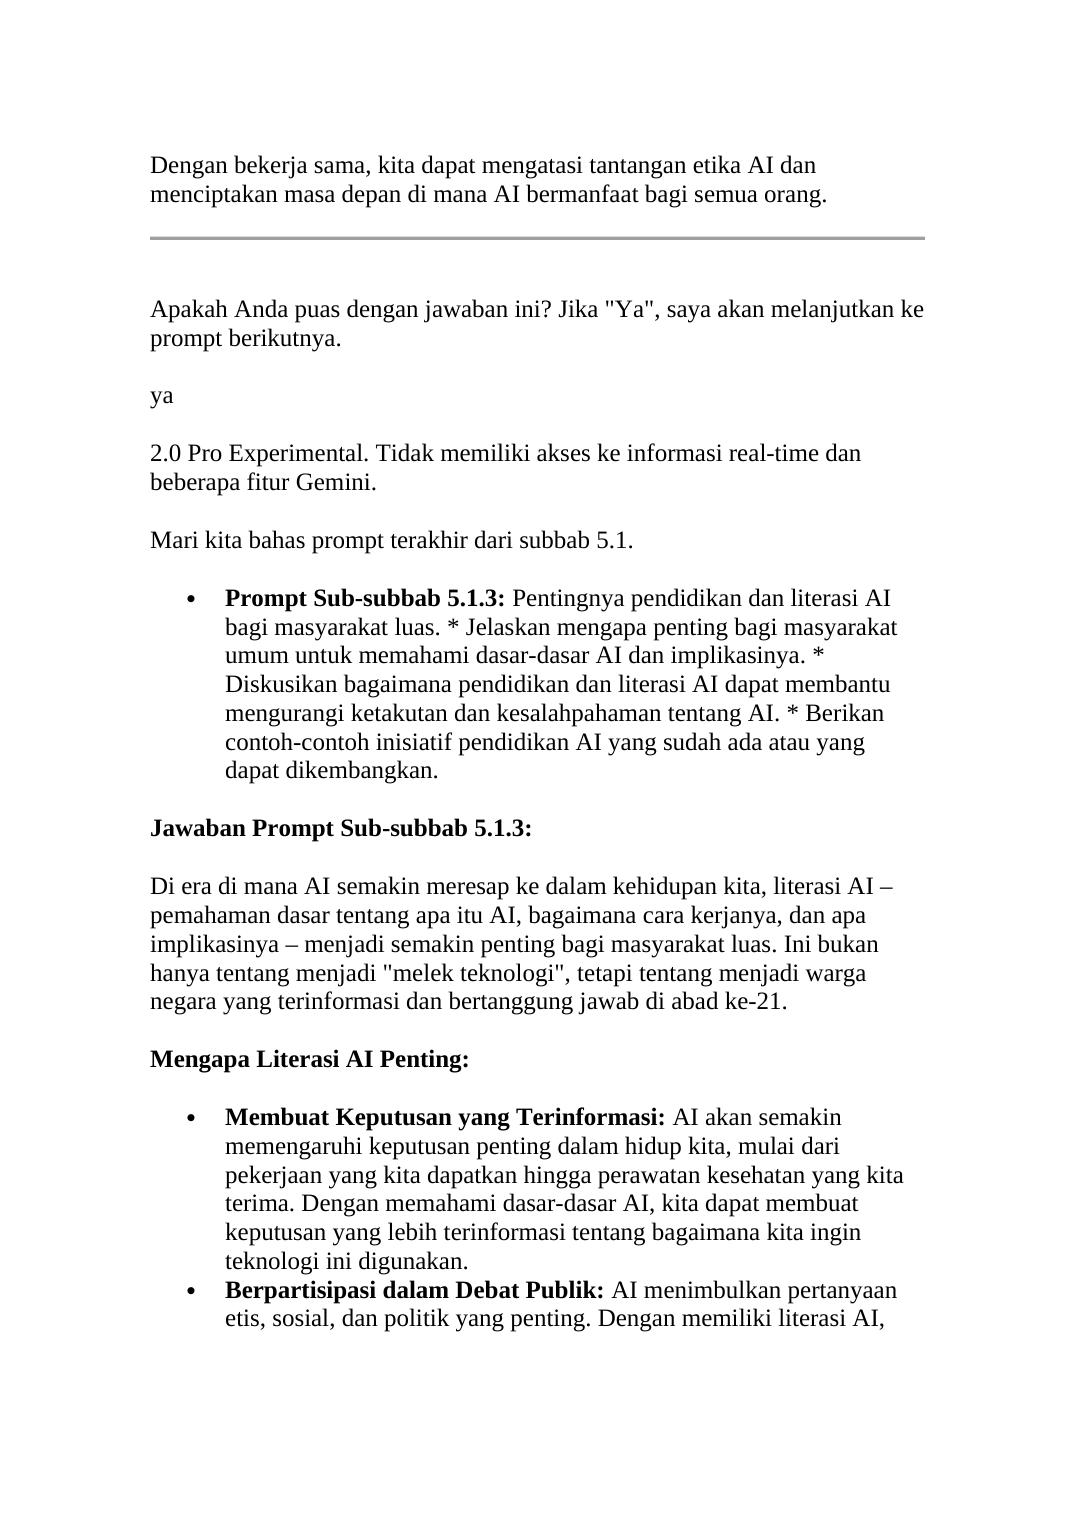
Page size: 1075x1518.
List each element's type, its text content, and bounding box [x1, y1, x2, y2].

list Membuat Keputusan yang Terinformasi: AI akan semakin memengaruhi keputusan penting dalam hidup kita, mulai dari pekerjaan yang kita dapatkan hingga perawatan kesehatan yang kita terima. Dengan memahami dasar-dasar AI, kita dapat membuat keputusan yang lebih terinformasi tentang bagaimana kita ingin teknologi ini digunakan. [187, 1102, 925, 1275]
list Prompt Sub-subbab 5.1.3: Pentingnya pendidikan dan literasi AI bagi masyarakat luas. * Jelaskan mengapa penting bagi masyarakat umum untuk memahami dasar-dasar AI dan implikasinya. * Diskusikan bagaimana pendidikan dan literasi AI dapat membantu mengurangi ketakutan dan kesalahpahaman tentang AI. * Berikan contoh-contoh inisiatif pendidikan AI yang sudah ada atau yang dapat dikembangkan. [187, 583, 925, 784]
text ya [150, 381, 925, 409]
text 2.0 Pro Experimental. Tidak memiliki akses ke informasi real-time dan beberapa fitur Gemini. [150, 438, 925, 496]
text Mari kita bahas prompt terakhir dari subbab 5.1. [150, 525, 925, 554]
text Di era di mana AI semakin meresap ke dalam kehidupan kita, literasi AI – pemahaman dasar tentang apa itu AI, bagaimana cara kerjanya, dan apa implikasinya – menjadi semakin penting bagi masyarakat luas. Ini bukan hanya tentang menjadi "melek teknologi", tetapi tentang menjadi warga negara yang terinformasi dan bertanggung jawab di abad ke-21. [150, 871, 925, 1015]
text Apakah Anda puas dengan jawaban ini? Jika "Ya", saya akan melanjutkan ke prompt berikutnya. [150, 294, 925, 351]
text Jawaban Prompt Sub-subbab 5.1.3: [150, 813, 925, 842]
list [187, 1275, 925, 1332]
text Dengan bekerja sama, kita dapat mengatasi tantangan etika AI dan menciptakan masa depan di mana AI bermanfaat bagi semua orang. [150, 150, 925, 207]
text Mengapa Literasi AI Penting: [150, 1044, 925, 1073]
